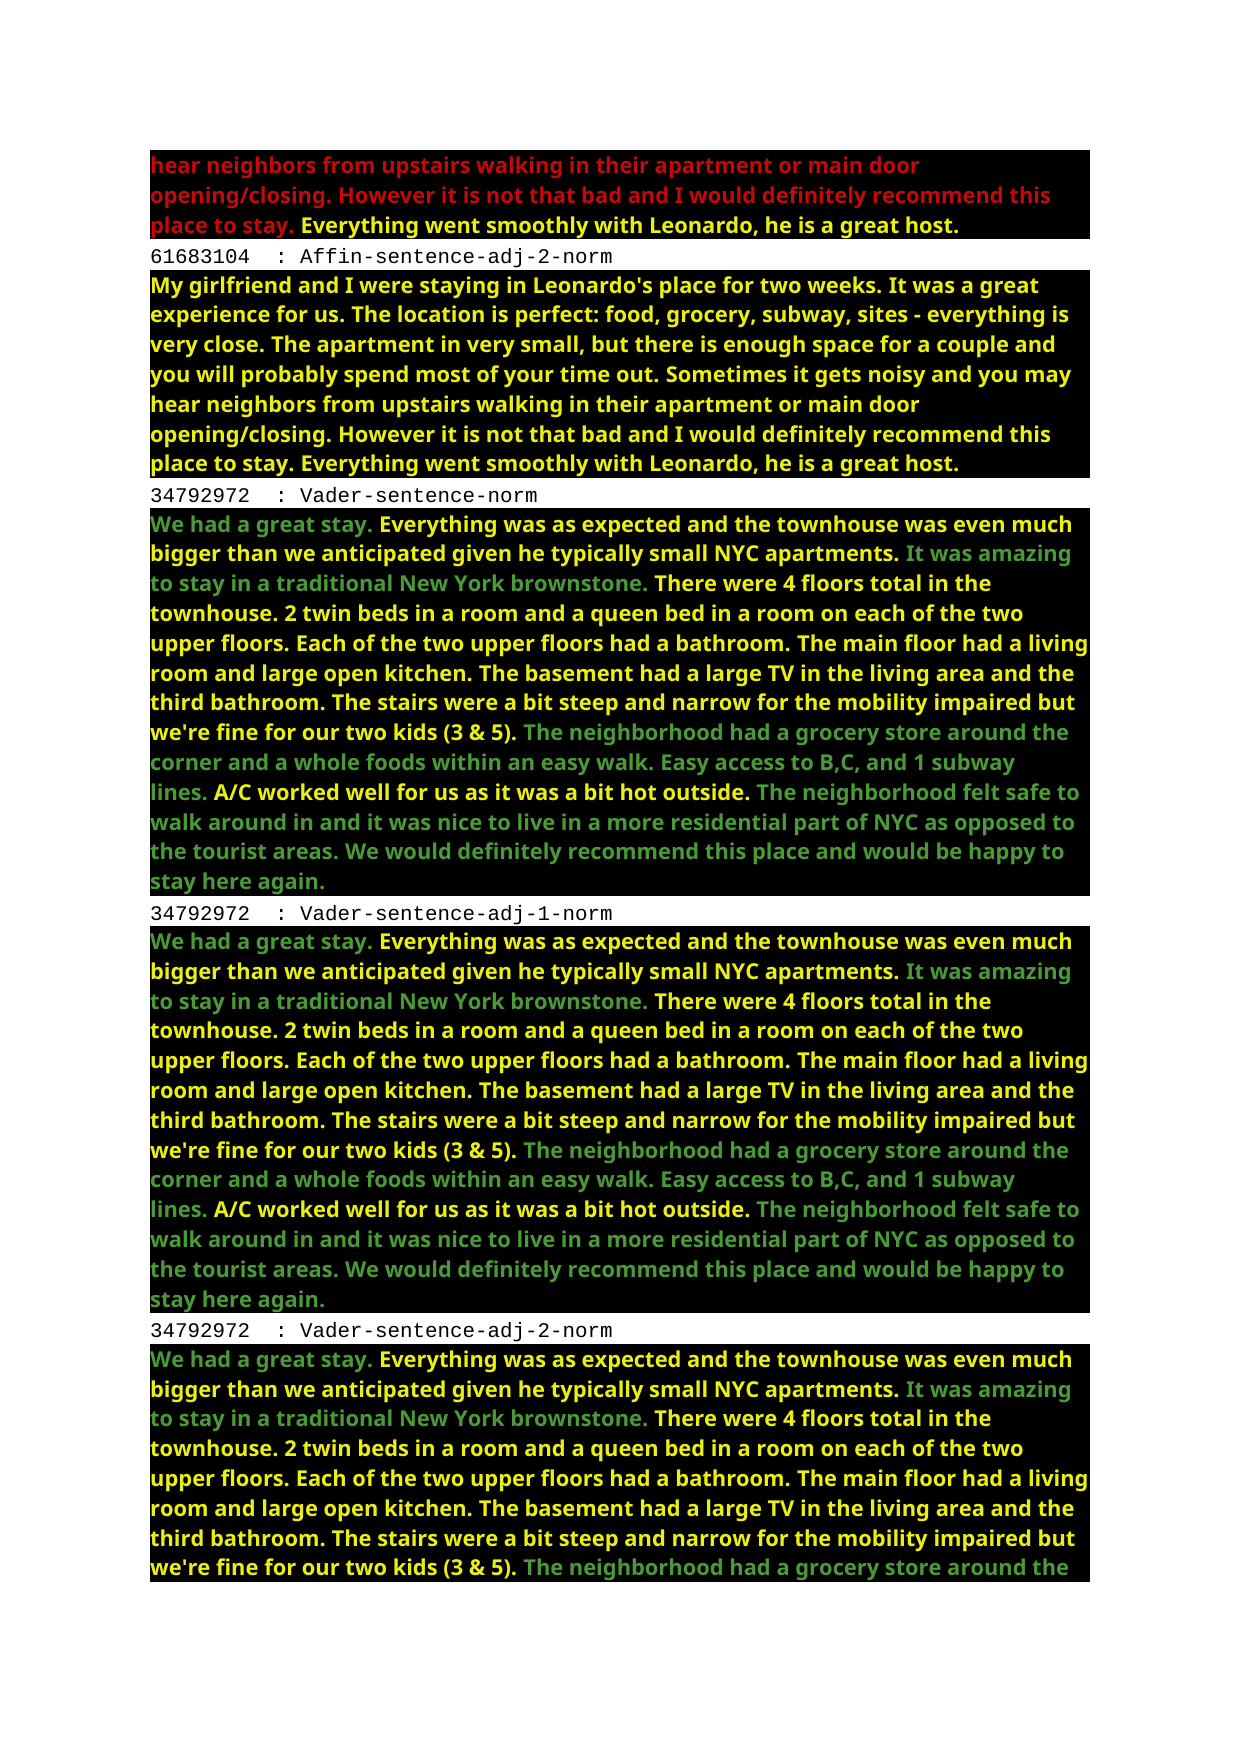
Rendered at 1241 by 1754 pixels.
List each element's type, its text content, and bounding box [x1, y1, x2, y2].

text 34792972 : Vader-sentence-adj-1-norm [150, 896, 1090, 926]
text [150, 150, 1090, 239]
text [150, 1344, 1090, 1582]
text 61683104 : Affin-sentence-adj-2-norm [150, 239, 1090, 270]
text 34792972 : Vader-sentence-adj-2-norm [150, 1313, 1090, 1344]
text 34792972 : Vader-sentence-norm [150, 478, 1090, 508]
